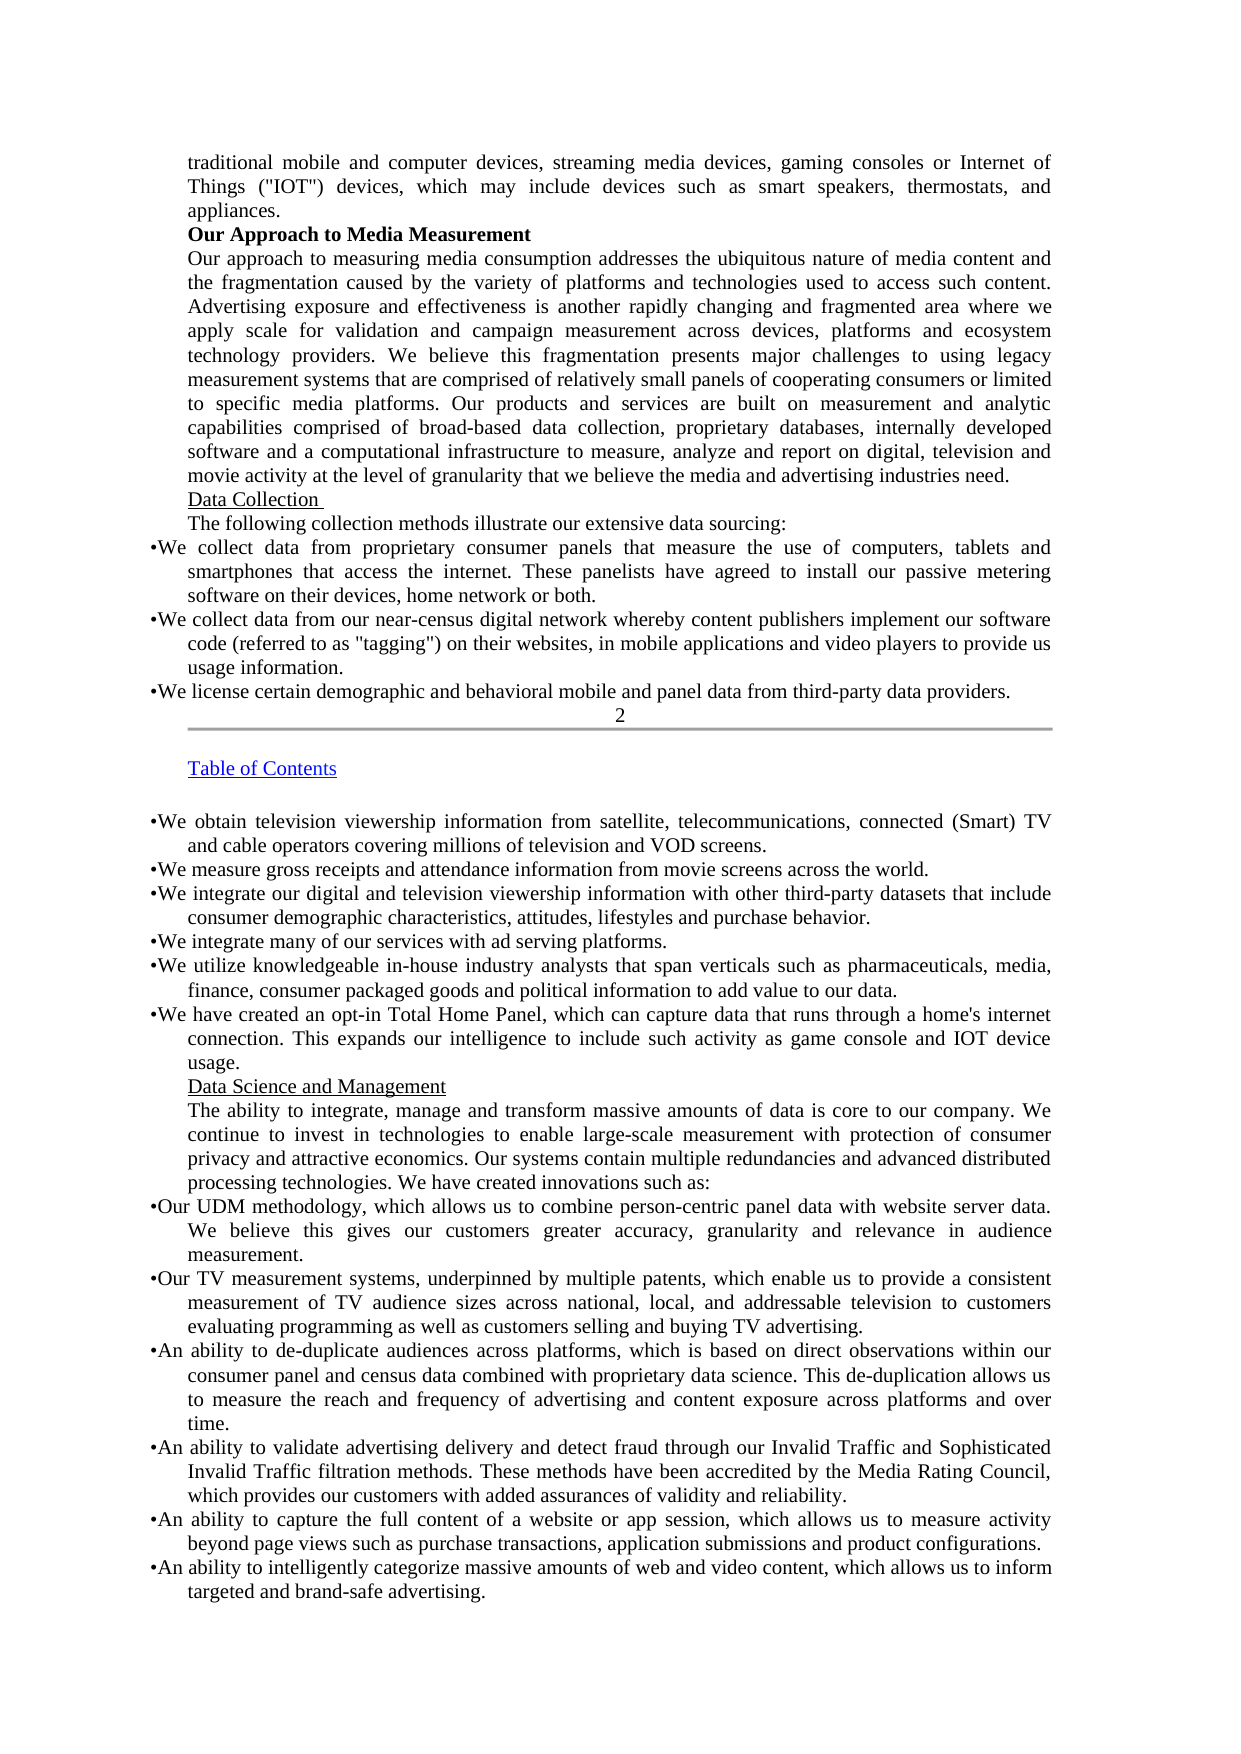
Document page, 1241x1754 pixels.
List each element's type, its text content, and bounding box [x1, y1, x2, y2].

text •Our TV measurement systems, underpinned by multiple patents, which enable us to provide a consistent measurement of TV audience sizes across national, local, and addressable television to customers evaluating programming as well as customers selling and buying TV advertising. [150, 1266, 1053, 1338]
text •We integrate our digital and television viewership information with other third-party datasets that include consumer demographic characteristics, attitudes, lifestyles and purchase behavior. [150, 881, 1053, 929]
text •We license certain demographic and behavioral mobile and panel data from third-party data providers. [150, 679, 1053, 703]
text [187, 150, 1053, 222]
text •We obtain television viewership information from satellite, telecommunications, connected (Smart) TV and cable operators covering millions of television and VOD screens. [150, 809, 1053, 857]
text •We collect data from our near-census digital network whereby content publishers implement our software code (referred to as "tagging") on their websites, in mobile applications and video players to provide us usage information. [150, 607, 1053, 679]
text The ability to integrate, manage and transform massive amounts of data is core to our company. We continue to invest in technologies to enable large-scale measurement with protection of consumer privacy and attractive economics. Our systems contain multiple redundancies and advanced distributed processing technologies. We have created innovations such as: [187, 1098, 1053, 1194]
text Data Collection [187, 487, 1053, 511]
text •An ability to de-duplicate audiences across platforms, which is based on direct observations within our consumer panel and census data combined with proprietary data science. This de-duplication allows us to measure the reach and frequency of advertising and content exposure across platforms and over time. [150, 1338, 1053, 1435]
text The following collection methods illustrate our extensive data sourcing: [187, 511, 1053, 535]
text Our Approach to Media Measurement [187, 222, 1053, 246]
text Our approach to measuring media consumption addresses the ubiquitous nature of media content and the fragmentation caused by the variety of platforms and technologies used to access such content. Advertising exposure and effectiveness is another rapidly changing and fragmented area where we apply scale for validation and campaign measurement across devices, platforms and ecosystem technology providers. We believe this fragmentation presents major challenges to using legacy measurement systems that are comprised of relatively small panels of cooperating consumers or limited to specific media platforms. Our products and services are built on measurement and analytic capabilities comprised of broad-based data collection, proprietary databases, internally developed software and a computational infrastructure to measure, analyze and report on digital, television and movie activity at the level of granularity that we believe the media and advertising industries need. [187, 246, 1053, 487]
text 2 [187, 703, 1053, 727]
text •Our UDM methodology, which allows us to combine person-centric panel data with website server data. We believe this gives our customers greater accuracy, granularity and relevance in audience measurement. [150, 1194, 1053, 1266]
text •We collect data from proprietary consumer panels that measure the use of computers, tablets and smartphones that access the internet. These panelists have agreed to install our passive metering software on their devices, home network or both. [150, 535, 1053, 607]
text •We measure gross receipts and attendance information from movie screens across the world. [150, 857, 1053, 881]
text •An ability to capture the full content of a website or app session, which allows us to measure activity beyond page views such as purchase transactions, application submissions and product configurations. [150, 1507, 1053, 1555]
text •We utilize knowledgeable in-house industry analysts that span verticals such as pharmaceuticals, media, finance, consumer packaged goods and political information to add value to our data. [150, 953, 1053, 1002]
text •We have created an opt-in Total Home Panel, which can capture data that runs through a home's internet connection. This expands our intelligence to include such activity as game console and IOT device usage. [150, 1002, 1053, 1074]
text •We integrate many of our services with ad serving platforms. [150, 929, 1053, 953]
text •An ability to validate advertising delivery and detect fraud through our Invalid Traffic and Sophisticated Invalid Traffic filtration methods. These methods have been accredited by the Media Rating Council, which provides our customers with added assurances of validity and reliability. [150, 1435, 1053, 1507]
text •An ability to intelligently categorize massive amounts of web and video content, which allows us to inform targeted and brand-safe advertising. [150, 1555, 1053, 1603]
text Data Science and Management [187, 1074, 1053, 1098]
text Table of Contents [187, 756, 1053, 780]
